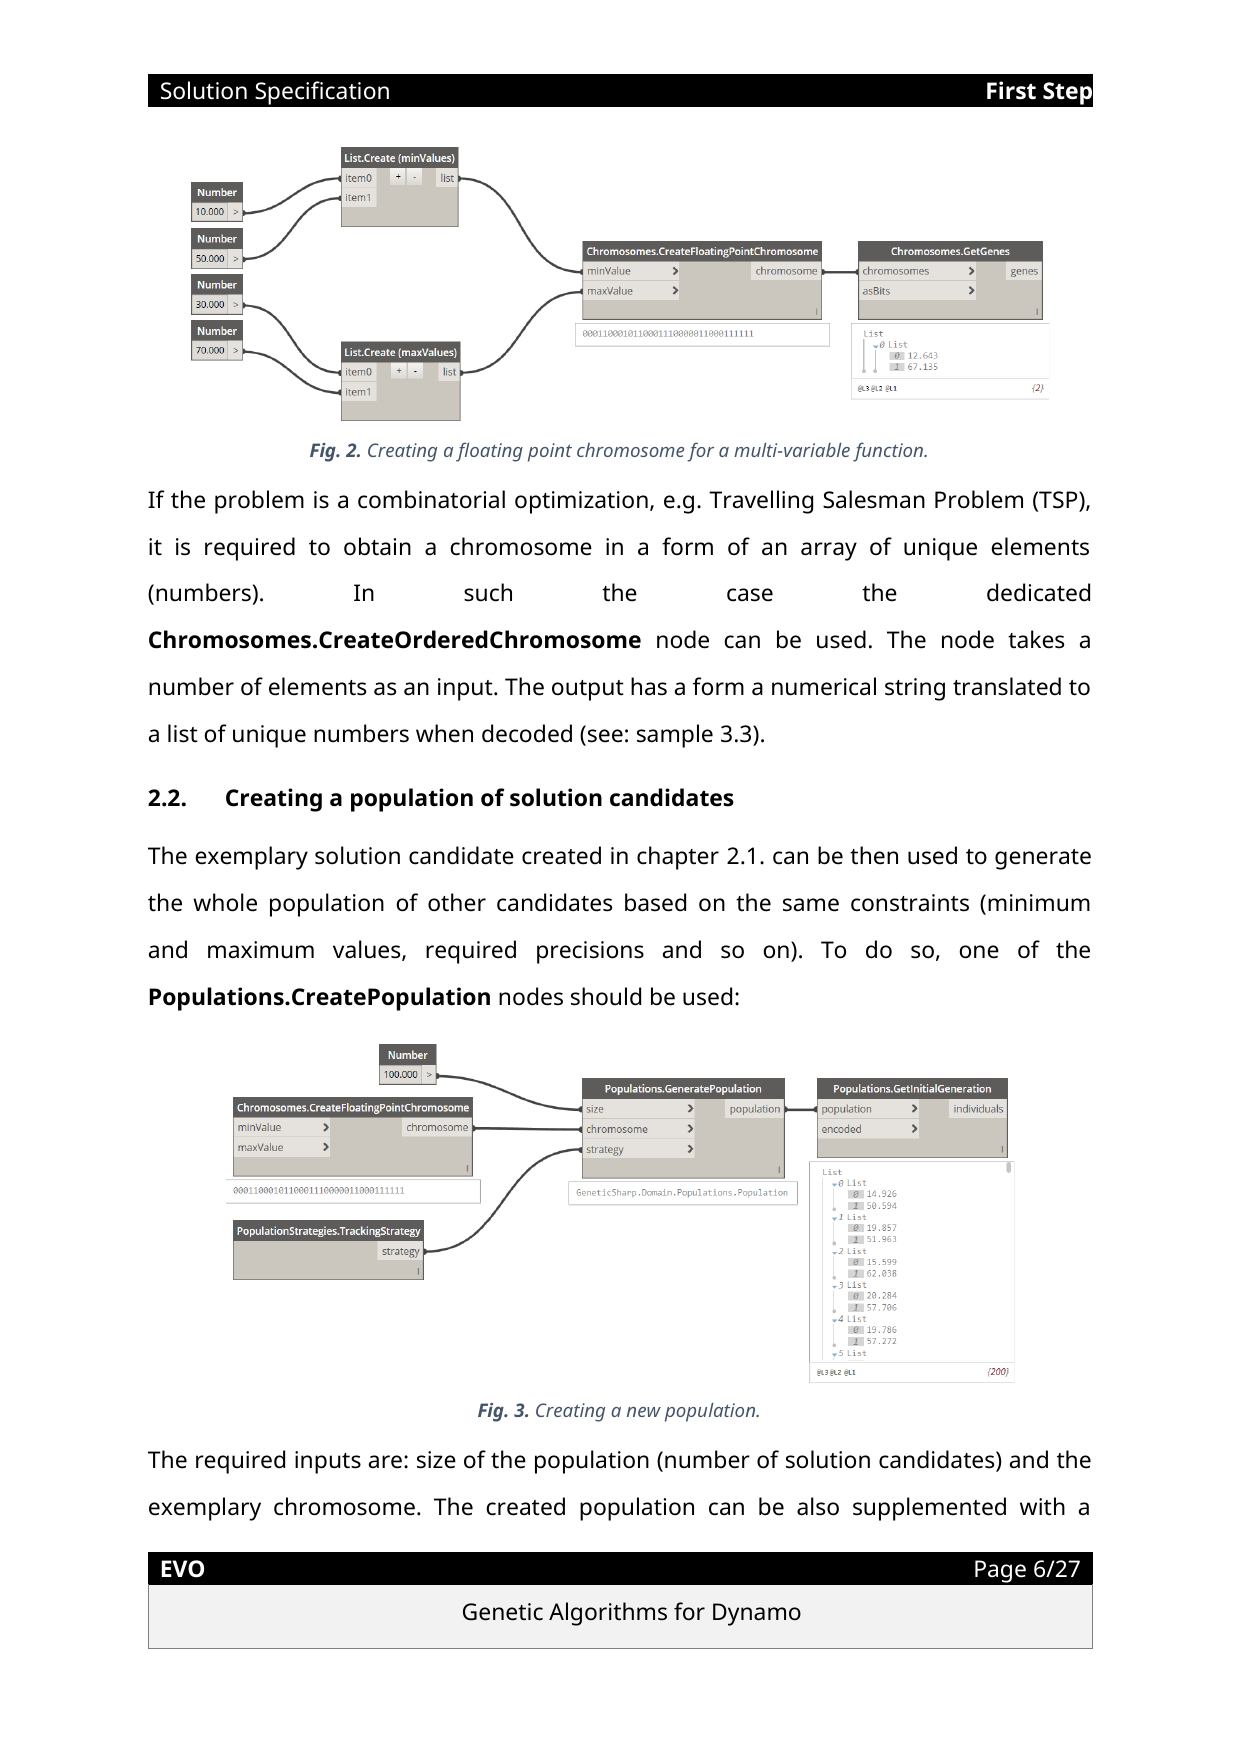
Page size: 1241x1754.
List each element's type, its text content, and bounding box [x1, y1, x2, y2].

text Fig. 2. Creating a floating point chromosome for a multi-variable function. [148, 437, 1092, 463]
subtitle Creating a population of solution candidates [148, 781, 1092, 813]
text The exemplary solution candidate created in chapter 2.1. can be then used to generate the whole population of other candidates based on the same constraints (minimum and maximum values, required precisions and so on). To do so, one of the Populations.CreatePopulation nodes should be used: [148, 840, 1092, 1012]
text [148, 1444, 1092, 1522]
picture [191, 147, 1050, 421]
text Fig. 3. Creating a new population. [148, 1398, 1092, 1423]
text If the problem is a combinatorial optimization, e.g. Travelling Salesman Problem (TSP), it is required to obtain a chromosome in a form of an array of unique elements (numbers). In such the case the dedicated Chromosomes.CreateOrderedChromosome node can be used. The node takes a number of elements as an input. The output has a form a numerical string translated to a list of unique numbers when decoded (see: sample 3.3). [148, 483, 1092, 749]
picture [226, 1044, 1015, 1383]
